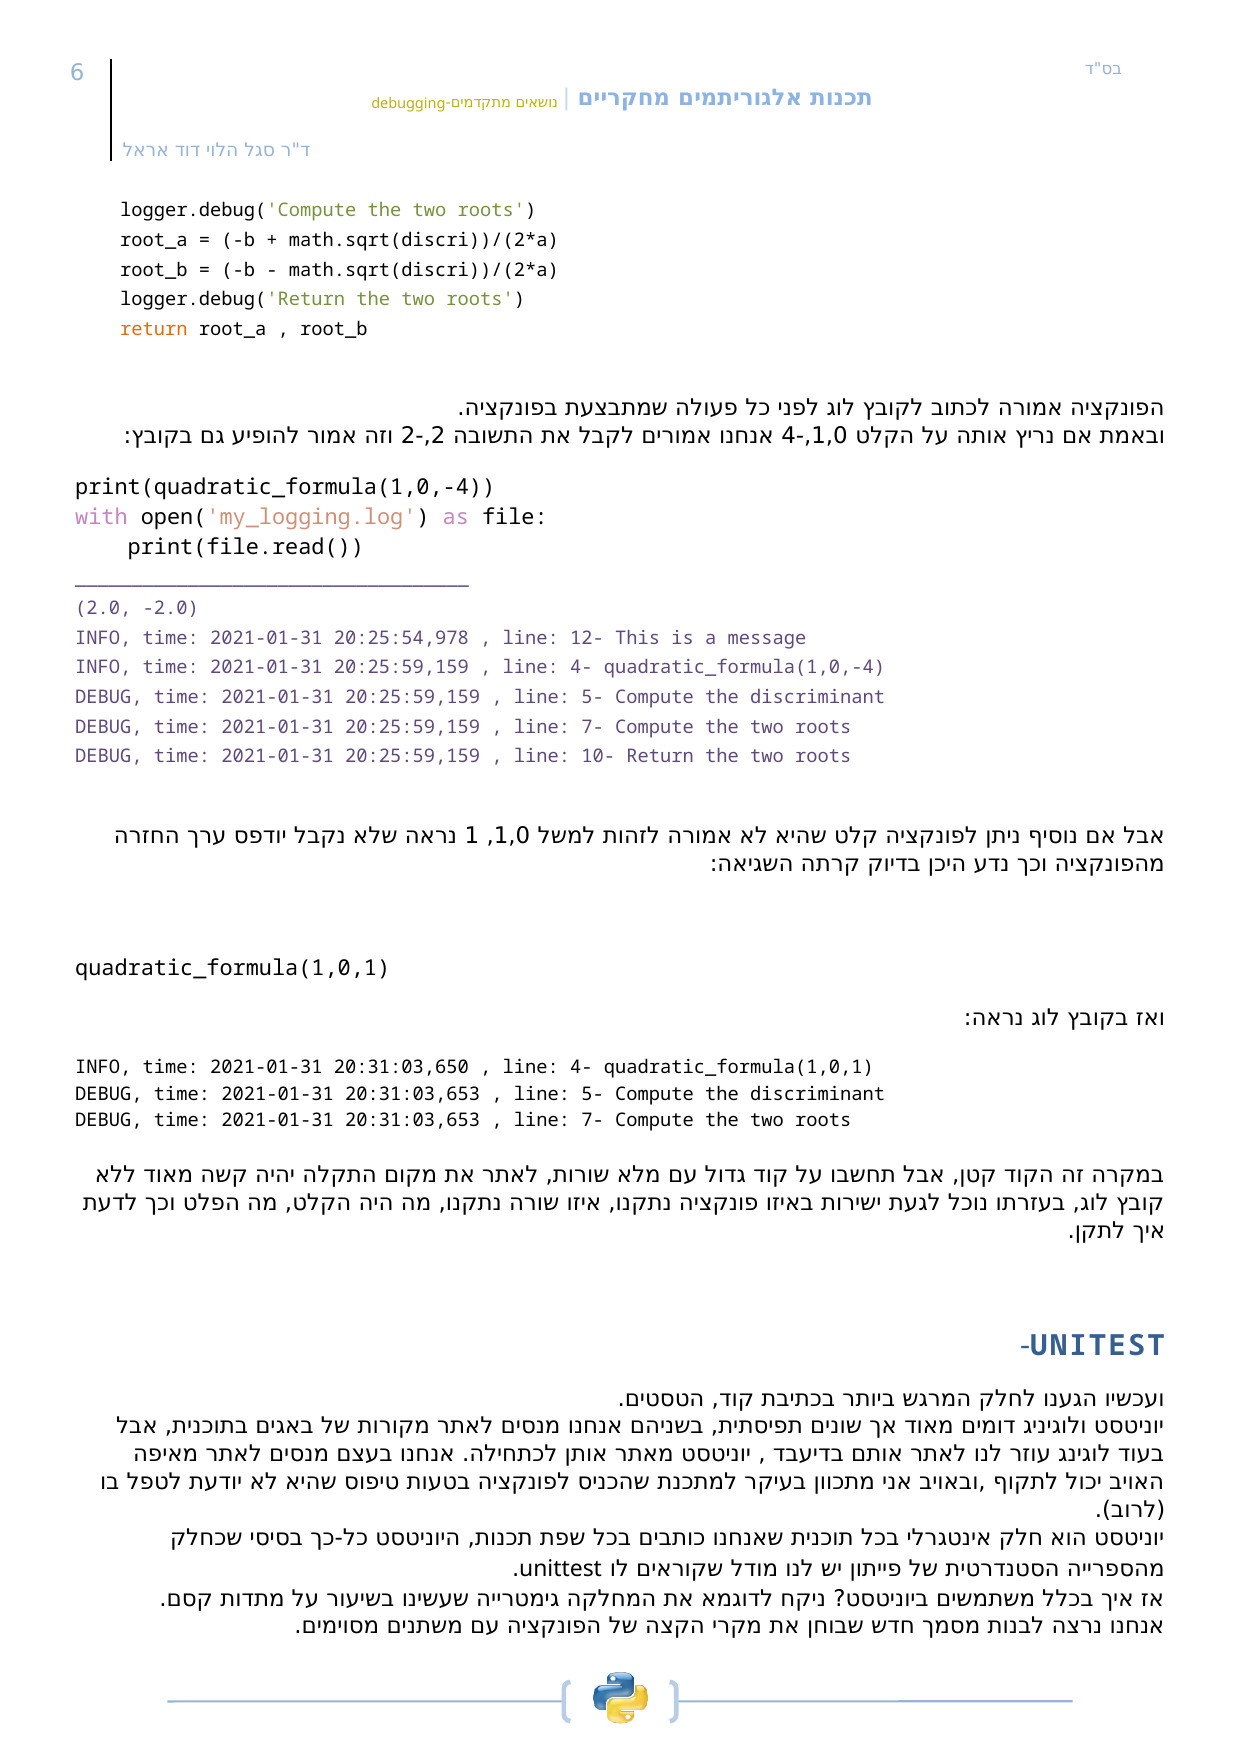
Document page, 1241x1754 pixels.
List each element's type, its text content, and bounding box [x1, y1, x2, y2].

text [75, 1385, 1165, 1639]
text root_a = (-b + math.sqrt(discri))/(2*a) [75, 222, 1165, 252]
text quadratic_formula(1,0,1) [75, 952, 1165, 982]
text with open('my_logging.log') as file: [75, 501, 1165, 531]
text print(file.read()) ___________________________________ (2.0, -2.0) INFO, time: 2021-01-31 20:25:54,978 , line: 12- This is a message INFO, time: 2021-01-31 20:25:59,159 , line: 4- quadratic_formula(1,0,-4) DEBUG, time: 2021-01-31 20:25:59,159 , line: 5- Compute the discriminant DEBUG, time: 2021-01-31 20:25:59,159 , line: 7- Compute the two roots DEBUG, time: 2021-01-31 20:25:59,159 , line: 10- Return the two roots [75, 531, 1165, 768]
text DEBUG, time: 2021-01-31 20:31:03,653 , line: 7- Compute the two roots [75, 1107, 1165, 1132]
text אבל אם נוסיף ניתן לפונקציה קלט שהיא לא אמורה לזהות למשל 1,0, 1 נראה שלא נקבל יודפס ערך החזרה מהפונקציה וכך נדע היכן בדיוק קרתה השגיאה: [75, 822, 1165, 876]
subtitle unitest- [75, 1266, 1165, 1364]
text return root_a , root_b [75, 311, 1165, 341]
text root_b = (-b - math.sqrt(discri))/(2*a) [75, 252, 1165, 281]
text במקרה זה הקוד קטן, אבל תחשבו על קוד גדול עם מלא שורות, לאתר את מקום התקלה יהיה קשה מאוד ללא קובץ לוג, בעזרתו נוכל לגעת ישירות באיזו פונקציה נתקנו, איזו שורה נתקנו, מה היה הקלט, מה הפלט וכך לדעת איך לתקן. [75, 1133, 1165, 1244]
text INFO, time: 2021-01-31 20:31:03,650 , line: 4- quadratic_formula(1,0,1) [75, 1053, 1165, 1078]
text logger.debug('Return the two roots') [75, 281, 1165, 311]
text print(quadratic_formula(1,0,-4)) [75, 471, 1165, 501]
text DEBUG, time: 2021-01-31 20:31:03,653 , line: 5- Compute the discriminant [75, 1080, 1165, 1105]
text הפונקציה אמורה לכתוב לקובץ לוג לפני כל פעולה שמתבצעת בפונקציה. ובאמת אם נריץ אותה על הקלט 1,0,-4 אנחנו אמורים לקבל את התשובה 2,-2 וזה אמור להופיע גם בקובץ: [75, 394, 1165, 449]
text ואז בקובץ לוג נראה: [75, 1004, 1165, 1031]
picture [585, 1661, 655, 1744]
text logger.debug('Compute the two roots') [75, 192, 1165, 222]
